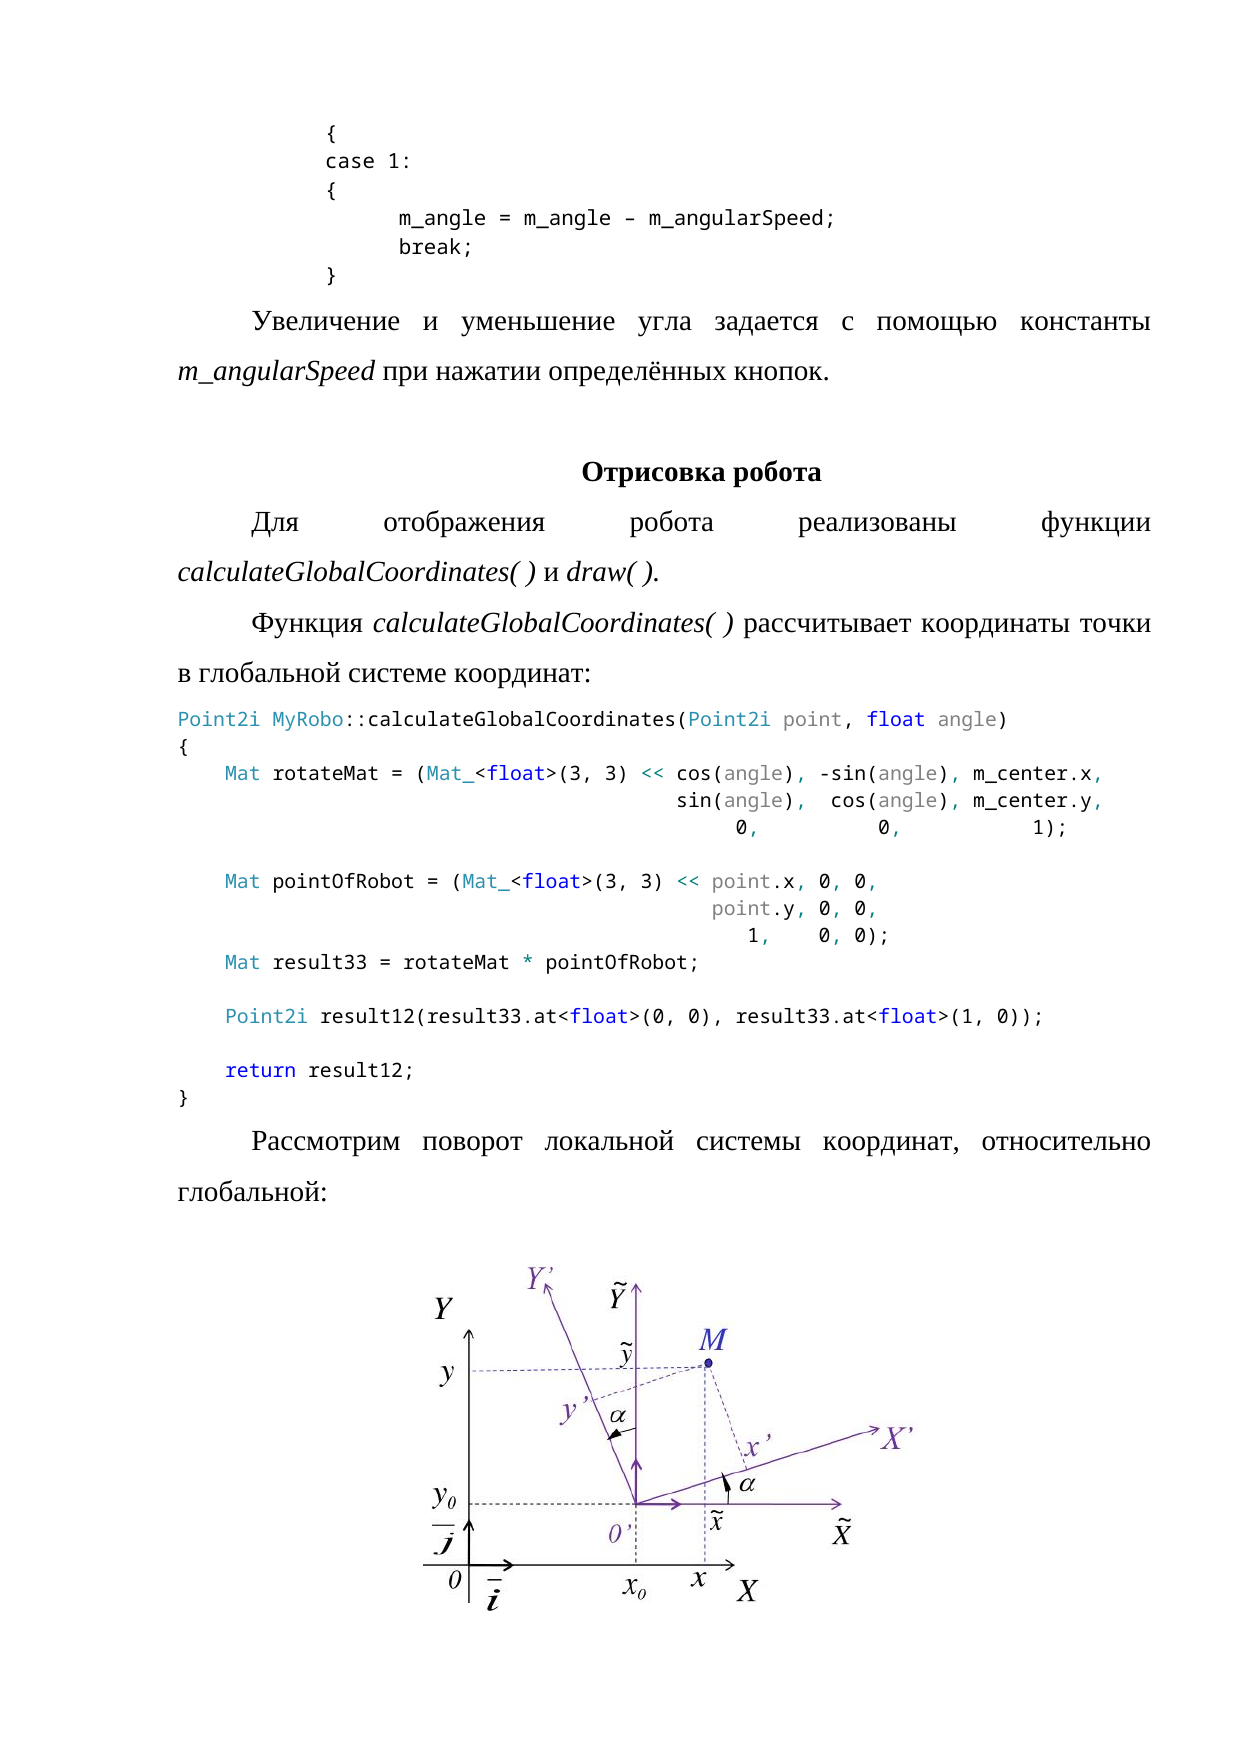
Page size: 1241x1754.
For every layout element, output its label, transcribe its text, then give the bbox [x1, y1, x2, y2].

text { [251, 175, 1152, 203]
text Рассмотрим поворот локальной системы координат, относительно глобальной: [177, 1123, 1152, 1207]
text point.y, 0, 0, [177, 894, 1152, 921]
text Mat rotateMat = (Mat_<float>(3, 3) << cos(angle), -sin(angle), m_center.x, [177, 759, 1152, 786]
text 0, 0, 1); [177, 813, 1152, 840]
text Отрисовка робота [177, 454, 1152, 487]
text { [251, 118, 1152, 147]
text sin(angle), cos(angle), m_center.y, [177, 786, 1152, 813]
text Для отображения робота реализованы функции calculateGlobalCoordinates( ) и draw( ). [177, 504, 1152, 588]
text 1, 0, 0); [177, 921, 1152, 948]
text } [251, 260, 1152, 289]
text Point2i result12(result33.at<float>(0, 0), result33.at<float>(1, 0)); [177, 1002, 1152, 1029]
text m_angle = m_angle – m_angularSpeed; [251, 203, 1152, 232]
text Mat result33 = rotateMat * pointOfRobot; [177, 948, 1152, 975]
text Функция calculateGlobalCoordinates( ) рассчитывает координаты точки в глобальной системе координат: [177, 605, 1152, 689]
text { [177, 732, 1152, 759]
text Mat pointOfRobot = (Mat_<float>(3, 3) << point.x, 0, 0, [177, 867, 1152, 894]
text return result12; [177, 1056, 1152, 1083]
text Увеличение и уменьшение угла задается с помощью константы m_angularSpeed при нажатии определённых кнопок. [177, 303, 1152, 387]
text Point2i MyRobo::calculateGlobalCoordinates(Point2i point, float angle) [177, 705, 1152, 732]
text } [177, 1083, 1152, 1110]
text break; [251, 232, 1152, 260]
text case 1: [251, 147, 1152, 175]
picture [407, 1266, 922, 1617]
